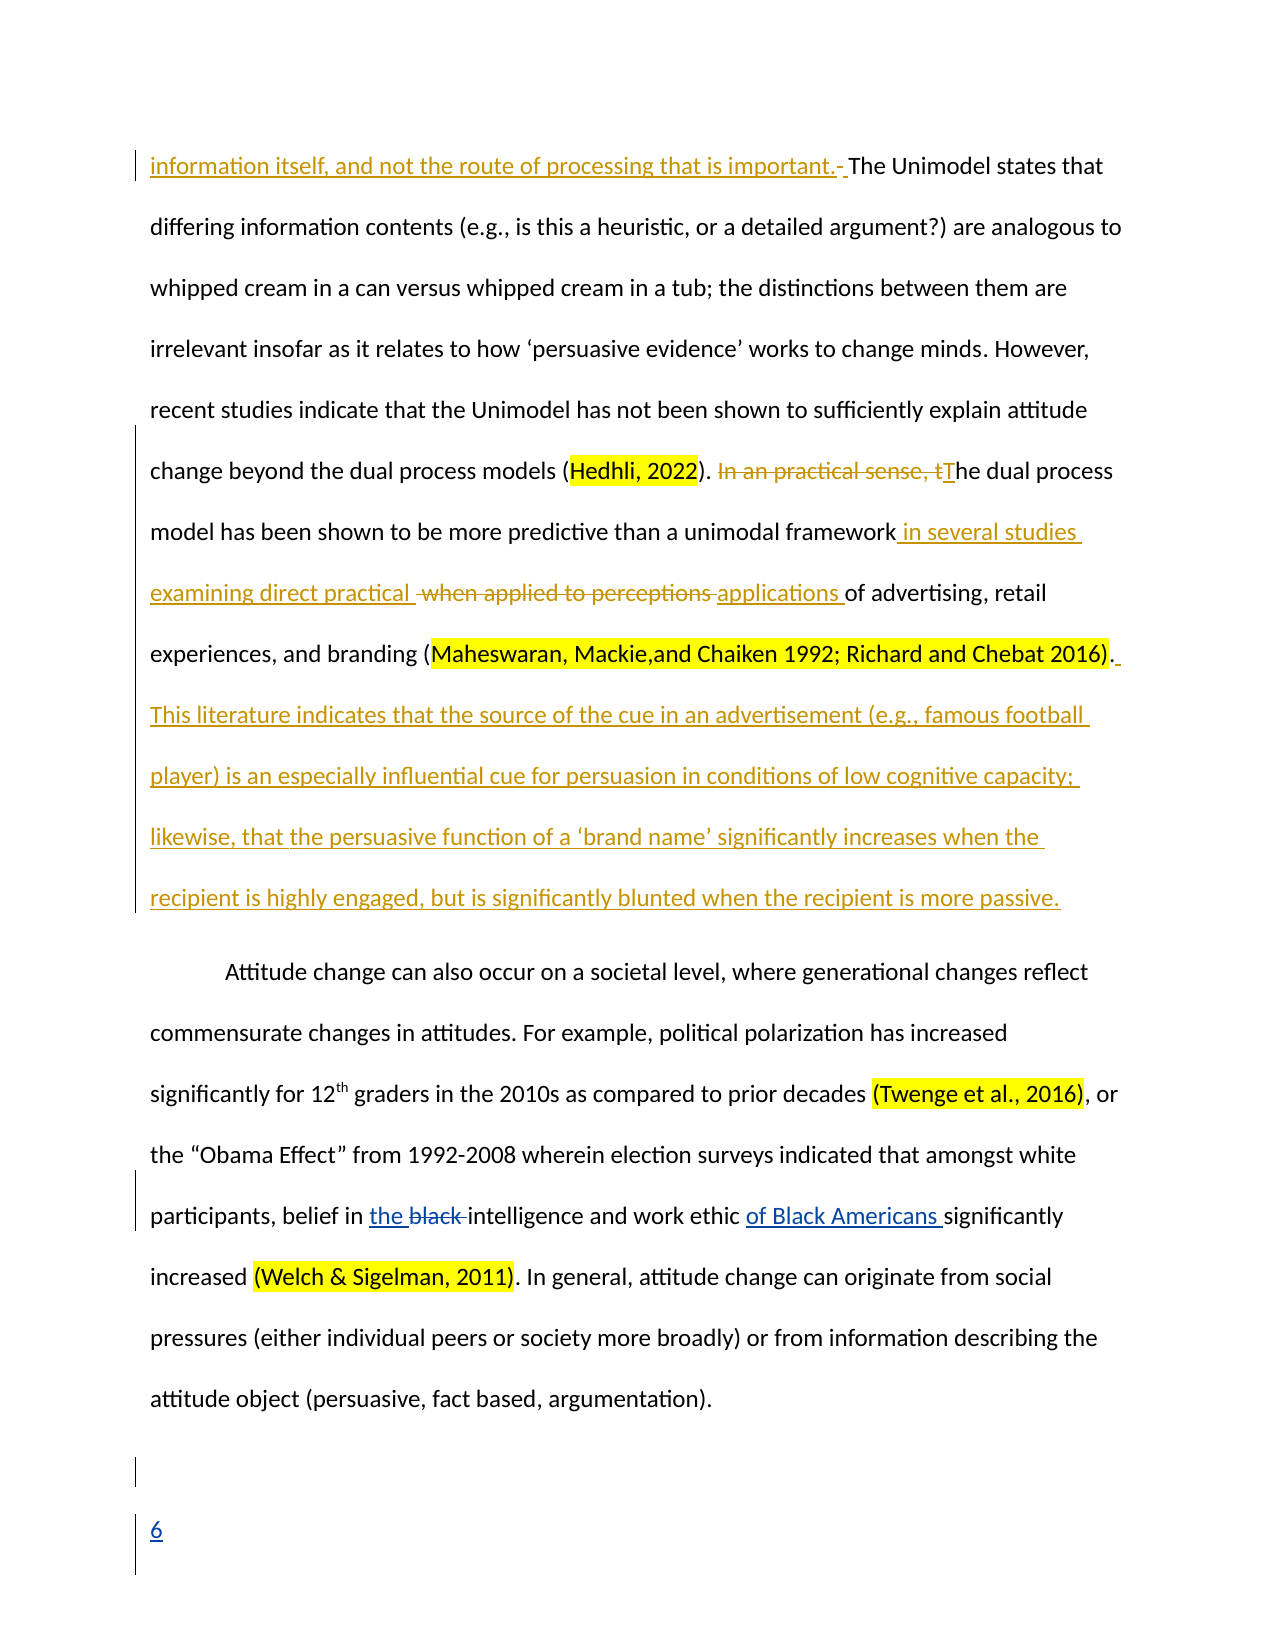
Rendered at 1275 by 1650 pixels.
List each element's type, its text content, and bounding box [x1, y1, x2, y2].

text Attitude change can also occur on a societal level, where generational changes reflect commensurate changes in attitudes. For example, political polarization has increased significantly for 12th graders in the 2010s as compared to prior decades (Twenge et al., 2016), or the “Obama Effect” from 1992-2008 wherein election surveys indicated that amongst white participants, belief in intelligence and work ethic significantly increased (Welch & Sigelman, 2011). In general, attitude change can originate from social pressures (either individual peers or society more broadly) or from information describing the attitude object (persuasive, fact based, argumentation). [150, 956, 1125, 1414]
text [150, 150, 1125, 913]
